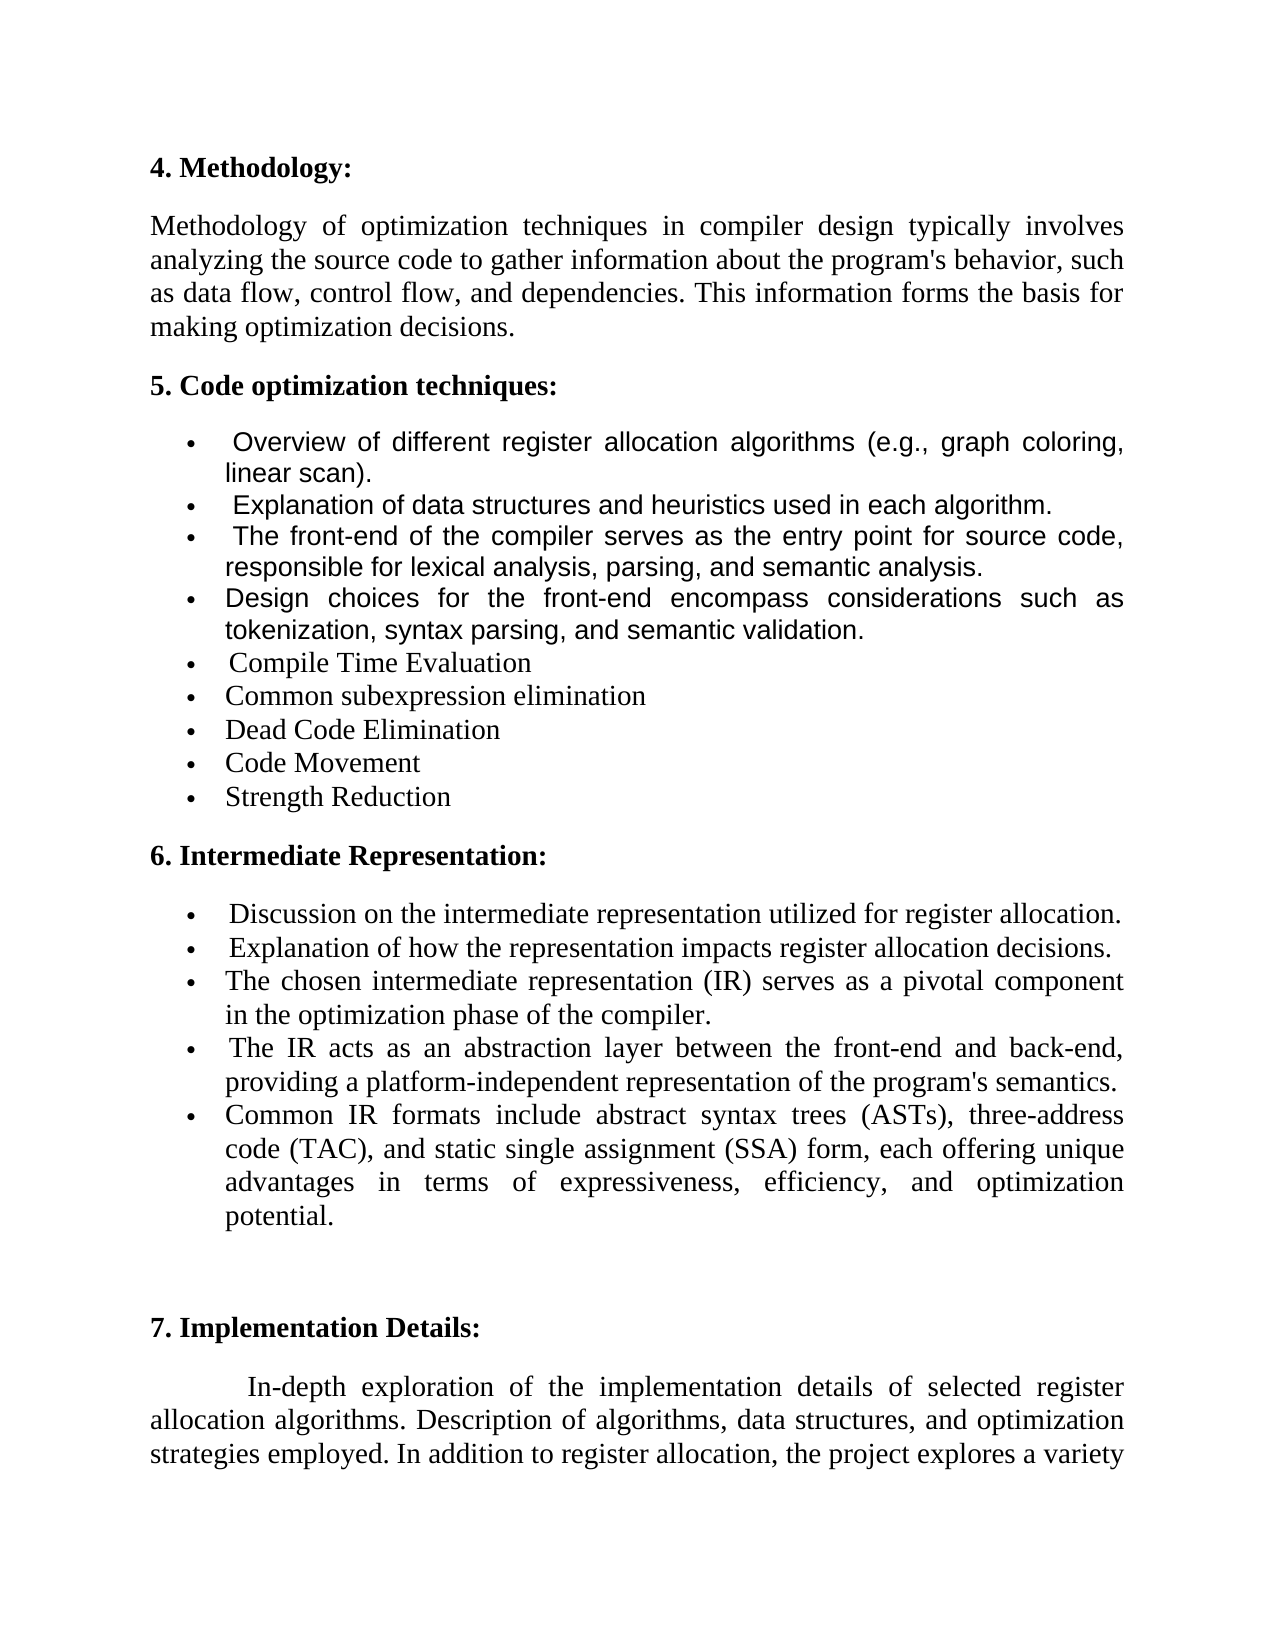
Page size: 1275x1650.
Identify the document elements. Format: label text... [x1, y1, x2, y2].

list Design choices for the front-end encompass considerations such as tokenization, syntax parsing, and semantic validation. [187, 582, 1125, 645]
text Methodology of optimization techniques in compiler design typically involves analyzing the source code to gather information about the program's behavior, such as data flow, control flow, and dependencies. This information forms the basis for making optimization decisions. [150, 208, 1125, 343]
list Explanation of how the representation impacts register allocation decisions. [187, 930, 1125, 963]
list Overview of different register allocation algorithms (e.g., graph coloring, linear scan). [187, 426, 1125, 489]
list Explanation of data structures and heuristics used in each algorithm. [187, 489, 1125, 520]
list Code Movement [187, 746, 1125, 779]
list Common IR formats include abstract syntax trees (ASTs), three-address code (TAC), and static single assignment (SSA) form, each offering unique advantages in terms of expressiveness, efficiency, and optimization potential. [187, 1097, 1125, 1232]
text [150, 1369, 1125, 1469]
list Compile Time Evaluation [187, 645, 1125, 678]
list Dead Code Elimination [187, 712, 1125, 746]
text 5. Code optimization techniques: [150, 368, 1125, 401]
list Common subexpression elimination [187, 678, 1125, 712]
list Discussion on the intermediate representation utilized for register allocation. [187, 896, 1125, 930]
text 7. Implementation Details: [150, 1310, 1125, 1344]
list Strength Reduction [187, 779, 1125, 813]
list The front-end of the compiler serves as the entry point for source code, responsible for lexical analysis, parsing, and semantic analysis. [187, 520, 1125, 582]
list The chosen intermediate representation (IR) serves as a pivotal component in the optimization phase of the compiler. [187, 963, 1125, 1030]
text 4. Methodology: [150, 150, 1125, 183]
text 6. Intermediate Representation: [150, 838, 1125, 871]
list The IR acts as an abstraction layer between the front-end and back-end, providing a platform-independent representation of the program's semantics. [187, 1030, 1125, 1097]
